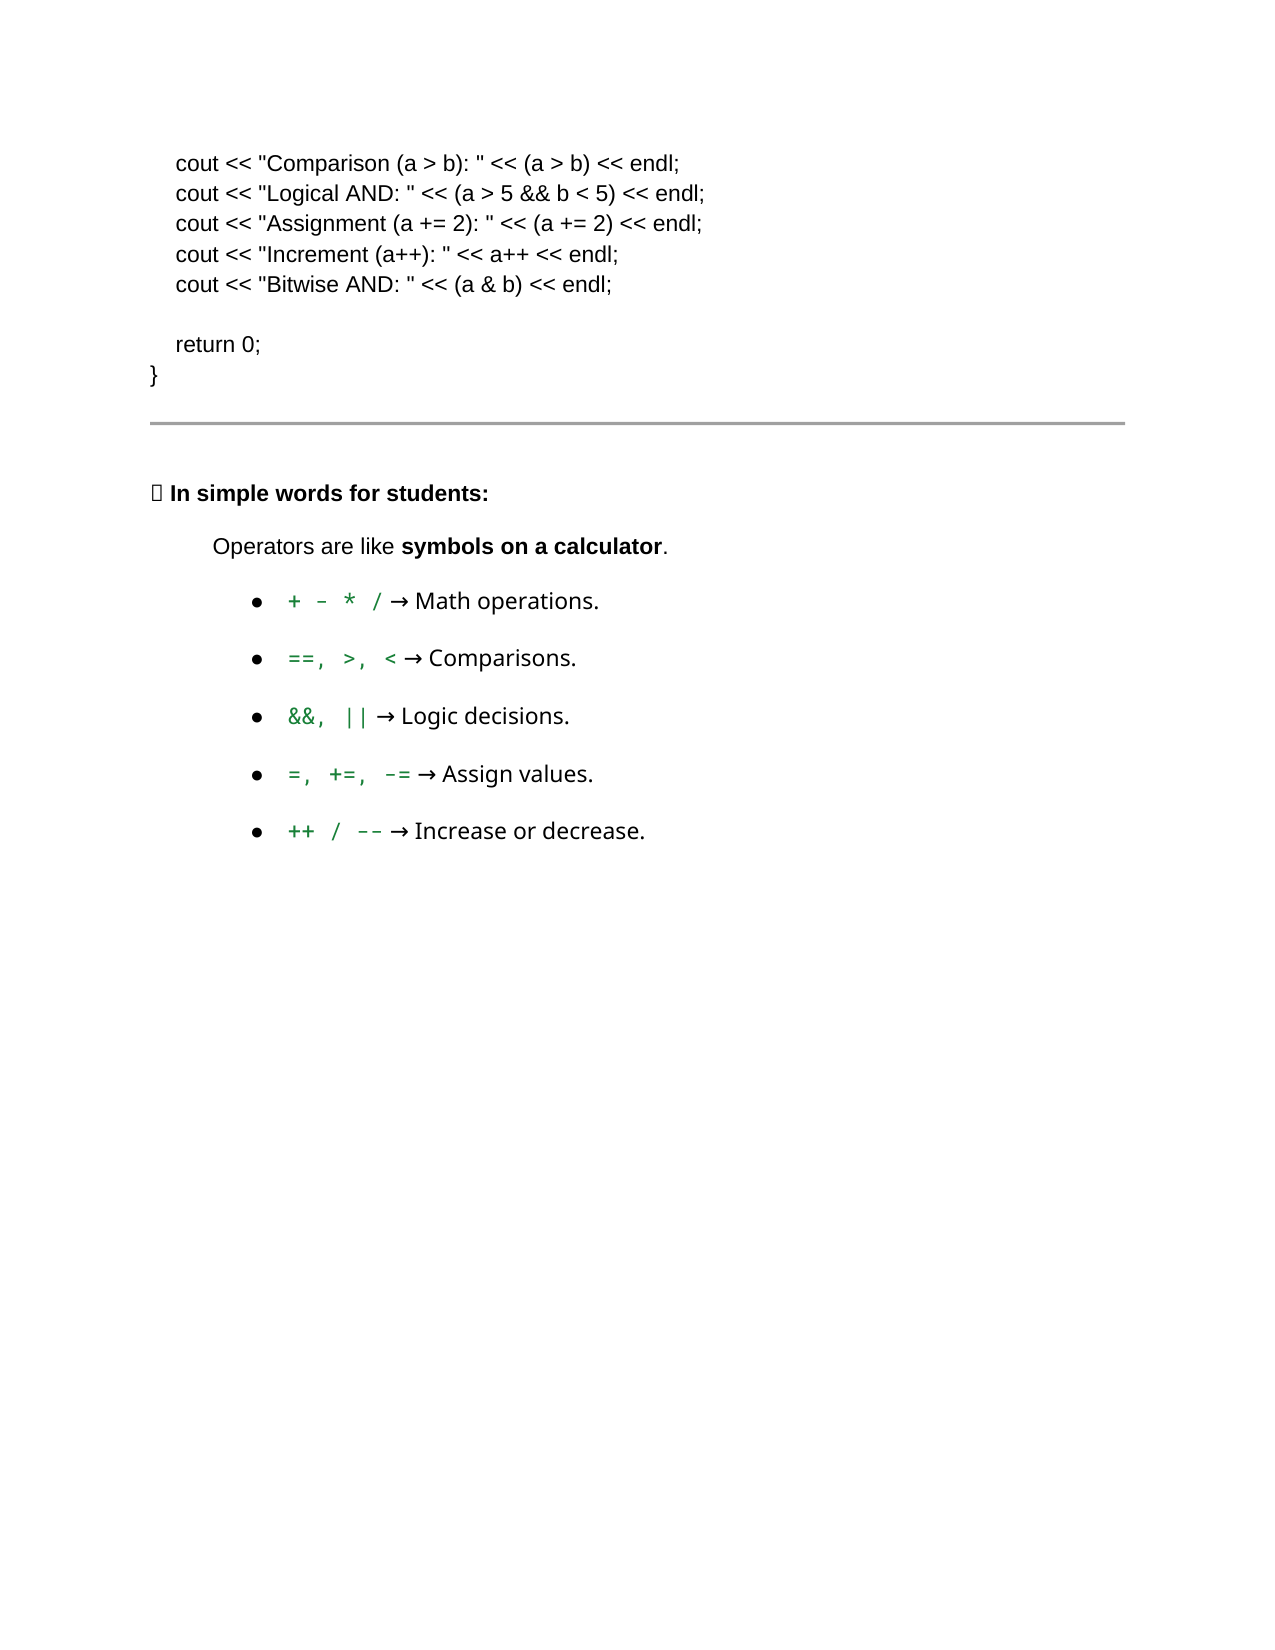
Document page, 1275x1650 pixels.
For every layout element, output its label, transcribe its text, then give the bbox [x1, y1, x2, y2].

text cout << "Logical AND: " << (a > 5 && b < 5) << endl; [150, 180, 1125, 207]
text cout << "Increment (a++): " << a++ << endl; [150, 241, 1125, 267]
text cout << "Comparison (a > b): " << (a > b) << endl; [150, 150, 1125, 176]
text ✅ In simple words for students: [150, 477, 1125, 508]
text cout << "Assignment (a += 2): " << (a += 2) << endl; [150, 210, 1125, 237]
list + - * / → Math operations. [250, 585, 1062, 642]
text cout << "Bitwise AND: " << (a & b) << endl; [150, 271, 1125, 297]
list =, +=, -= → Assign values. [250, 757, 1062, 815]
list ++ / -- → Increase or decrease. [250, 815, 1062, 873]
list ==, >, < → Comparisons. [250, 642, 1062, 700]
text Operators are like symbols on a calculator. [212, 533, 1062, 560]
list &&, || → Logic decisions. [250, 700, 1062, 757]
text return 0; [150, 331, 1125, 358]
text } [150, 361, 1125, 388]
